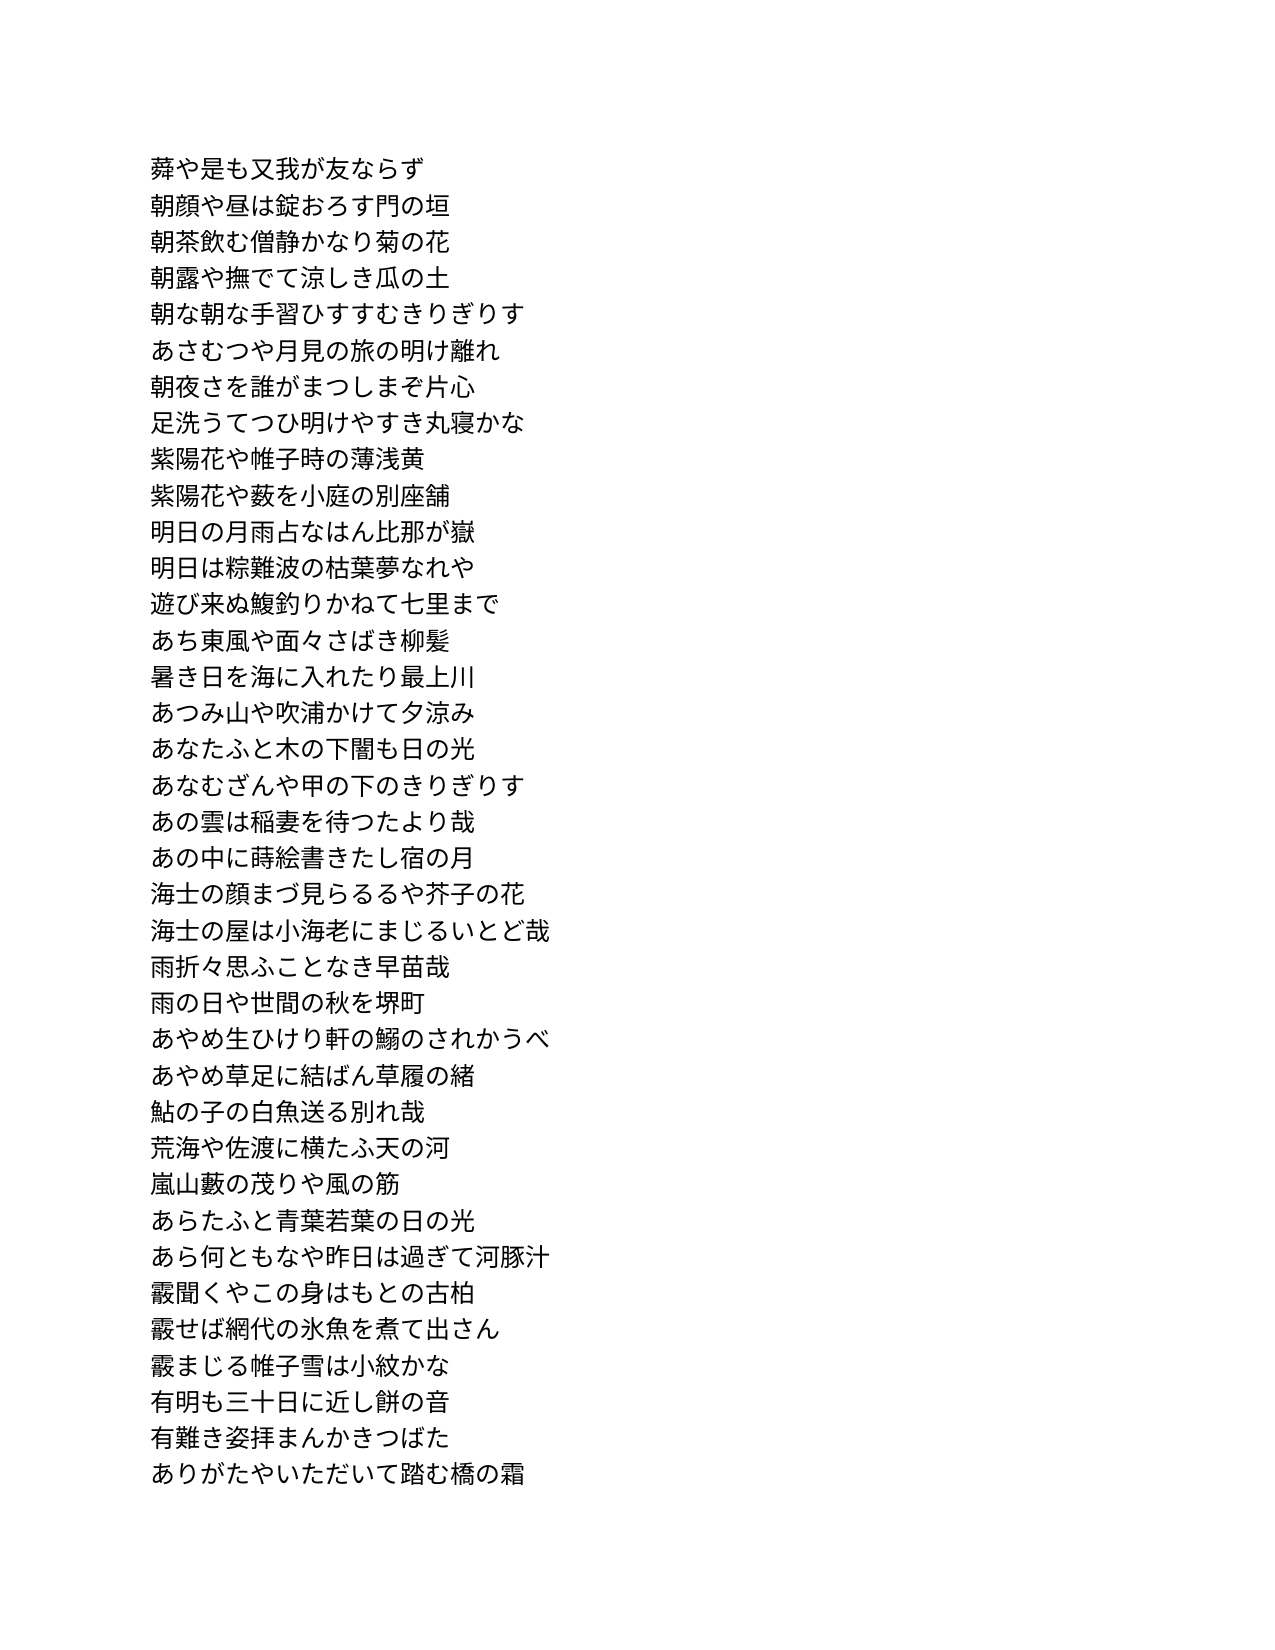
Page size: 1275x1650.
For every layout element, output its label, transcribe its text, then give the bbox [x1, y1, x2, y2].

text 紫陽花や薮を小庭の別座舗 [150, 476, 1125, 512]
text 鮎の子の白魚送る別れ哉 [150, 1092, 1125, 1129]
text 朝な朝な手習ひすすむきりぎりす [150, 295, 1125, 331]
text 雨の日や世間の秋を堺町 [150, 984, 1125, 1020]
text 明日の月雨占なはん比那が嶽 [150, 512, 1125, 549]
text 霰まじる帷子雪は小紋かな [150, 1346, 1125, 1382]
text 明日は粽難波の枯葉夢なれや [150, 549, 1125, 585]
text 有難き姿拝まんかきつばた [150, 1419, 1125, 1455]
text 蕣や是も又我が友ならず [150, 150, 1125, 186]
text あやめ生ひけり軒の鰯のされかうべ [150, 1020, 1125, 1056]
text 暑き日を海に入れたり最上川 [150, 657, 1125, 694]
text あち東風や面々さばき柳髪 [150, 621, 1125, 657]
text あやめ草足に結ばん草履の緒 [150, 1056, 1125, 1092]
text 朝夜さを誰がまつしまぞ片心 [150, 367, 1125, 404]
text ありがたやいただいて踏む橋の霜 [150, 1455, 1125, 1491]
text あなたふと木の下闇も日の光 [150, 730, 1125, 766]
text 海士の顔まづ見らるるや芥子の花 [150, 875, 1125, 911]
text あの中に蒔絵書きたし宿の月 [150, 839, 1125, 875]
text あらたふと青葉若葉の日の光 [150, 1201, 1125, 1237]
text 霰せば網代の氷魚を煮て出さん [150, 1310, 1125, 1346]
text あなむざんや甲の下のきりぎりす [150, 766, 1125, 802]
text 遊び来ぬ鰒釣りかねて七里まで [150, 585, 1125, 621]
text 霰聞くやこの身はもとの古柏 [150, 1274, 1125, 1310]
text 朝露や撫でて涼しき瓜の土 [150, 259, 1125, 295]
text あら何ともなや昨日は過ぎて河豚汁 [150, 1237, 1125, 1274]
text 海士の屋は小海老にまじるいとど哉 [150, 911, 1125, 947]
text 雨折々思ふことなき早苗哉 [150, 947, 1125, 984]
text あさむつや月見の旅の明け離れ [150, 331, 1125, 367]
text 朝顔や昼は錠おろす門の垣 [150, 186, 1125, 222]
text 足洗うてつひ明けやすき丸寝かな [150, 404, 1125, 440]
text 朝茶飲む僧静かなり菊の花 [150, 222, 1125, 259]
text 紫陽花や帷子時の薄浅黄 [150, 440, 1125, 476]
text あつみ山や吹浦かけて夕涼み [150, 694, 1125, 730]
text 荒海や佐渡に横たふ天の河 [150, 1129, 1125, 1165]
text 嵐山藪の茂りや風の筋 [150, 1165, 1125, 1201]
text 有明も三十日に近し餅の音 [150, 1382, 1125, 1419]
text あの雲は稲妻を待つたより哉 [150, 802, 1125, 839]
